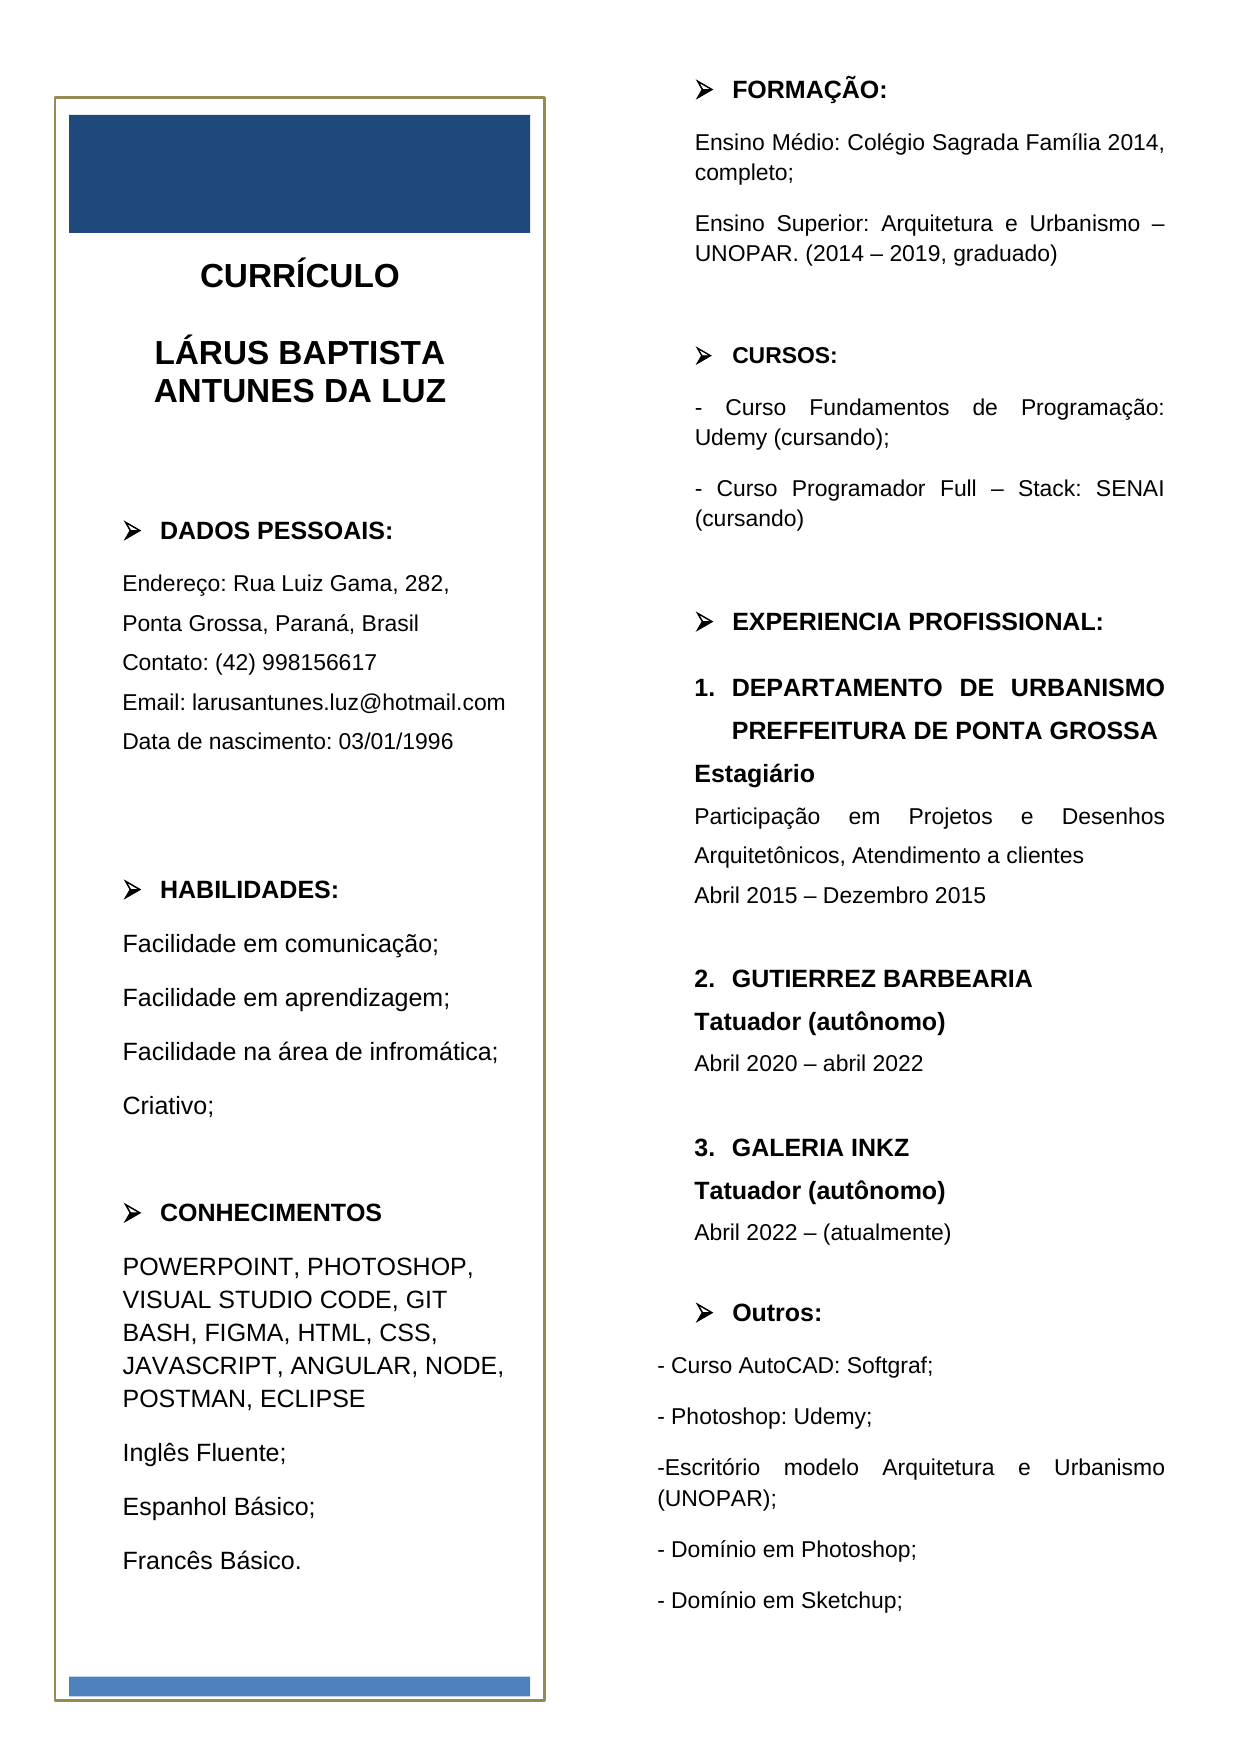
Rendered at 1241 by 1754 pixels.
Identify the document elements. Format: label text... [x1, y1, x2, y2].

text Tatuador (autônomo) [694, 1176, 1165, 1205]
list EXPERIENCIA PROFISSIONAL: [694, 607, 1165, 636]
text - Domínio em Sketchup; [657, 1587, 1165, 1613]
text Abril 2015 – Dezembro 2015 [694, 882, 1165, 908]
text Abril 2022 – (atualmente) [694, 1219, 1165, 1246]
text - Curso Fundamentos de Programação: Udemy (cursando); [694, 393, 1165, 450]
text - Photoshop: Udemy; [657, 1403, 1165, 1429]
text -Escritório modelo Arquitetura e Urbanismo (UNOPAR); [657, 1454, 1165, 1511]
text Estagiário [694, 759, 1165, 788]
text - Curso AutoCAD: Softgraf; [657, 1352, 1165, 1378]
list FORMAÇÃO: [694, 75, 1165, 104]
text - Domínio em Photoshop; [657, 1536, 1165, 1562]
list Outros: [694, 1298, 1165, 1327]
list DEPARTAMENTO DE URBANISMO PREFFEITURA DE PONTA GROSSA [694, 673, 1165, 745]
text Abril 2020 – abril 2022 [694, 1050, 1165, 1077]
list GALERIA INKZ [694, 1133, 1165, 1162]
text Participação em Projetos e Desenhos Arquitetônicos, Atendimento a clientes [694, 803, 1165, 868]
list GUTIERREZ BARBEARIA [694, 964, 1165, 993]
list CURSOS: [694, 342, 1165, 369]
text Ensino Médio: Colégio Sagrada Família 2014, completo; [694, 129, 1165, 186]
text - Curso Programador Full – Stack: SENAI (cursando) [694, 475, 1165, 531]
text Ensino Superior: Arquitetura e Urbanismo – UNOPAR. (2014 – 2019, graduado) [694, 210, 1165, 267]
text Tatuador (autônomo) [694, 1007, 1165, 1036]
